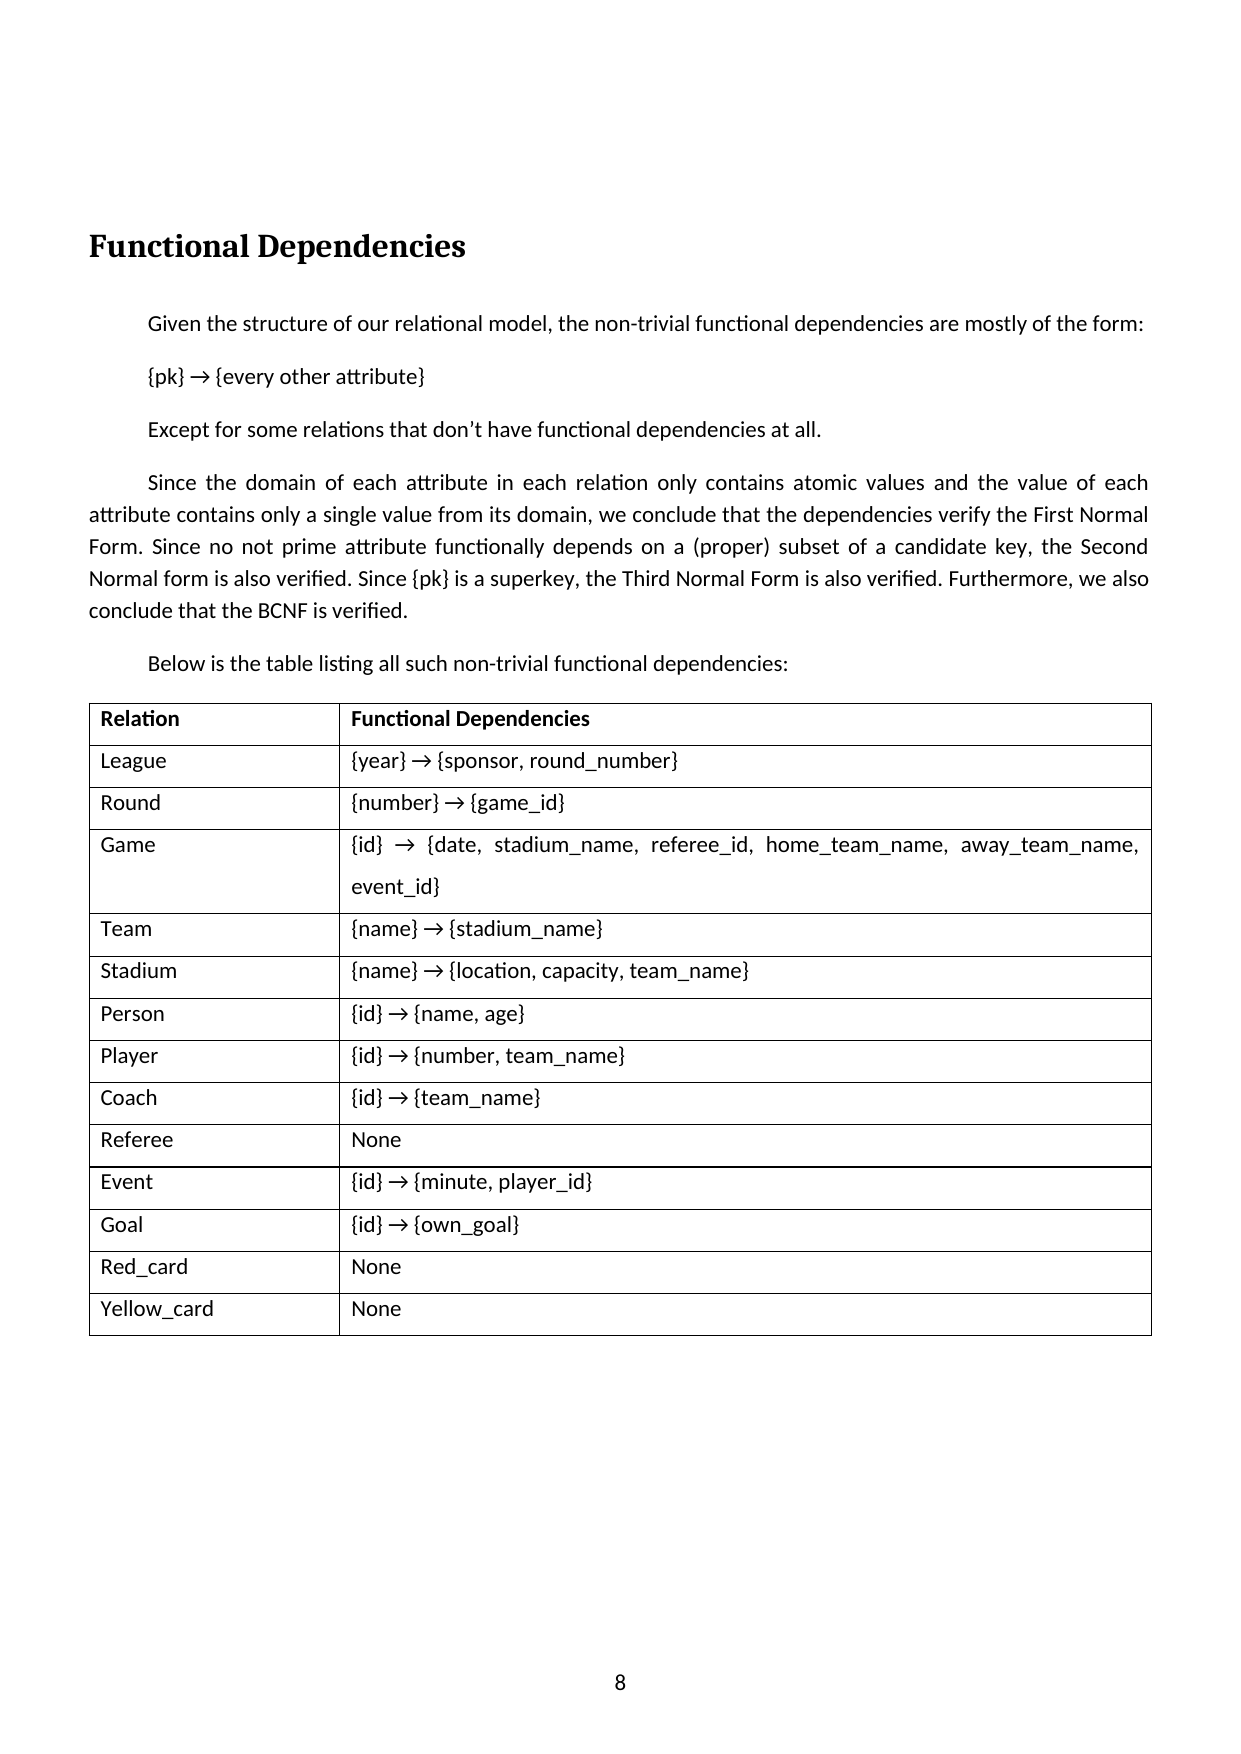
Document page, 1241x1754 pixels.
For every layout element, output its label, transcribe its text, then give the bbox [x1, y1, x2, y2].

table_cell Goal [90, 1210, 339, 1251]
table_cell None [340, 1294, 1151, 1335]
table_cell Referee [90, 1125, 339, 1166]
text {pk} → {every other attribute} [89, 362, 1152, 390]
table_cell {number} → {game_id} [340, 788, 1151, 829]
table_cell Player [90, 1041, 339, 1082]
table_cell {name} → {stadium_name} [340, 914, 1151, 956]
text Below is the table listing all such non-trivial functional dependencies: [89, 649, 1152, 678]
text Functional Dependencies [89, 227, 1152, 266]
table_cell Game [90, 830, 339, 913]
text Given the structure of our relational model, the non-trivial functional dependencies are mostly of the form: [89, 309, 1152, 337]
table_cell Person [90, 999, 339, 1040]
table_cell {id} → {team_name} [340, 1083, 1151, 1124]
text Since the domain of each attribute in each relation only contains atomic values and the value of each attribute contains only a single value from its domain, we conclude that the dependencies verify the First Normal Form. Since no not prime attribute functionally depends on a (proper) subset of a candidate key, the Second Normal form is also verified. Since {pk} is a superkey, the Third Normal Form is also verified. Furthermore, we also conclude that the BCNF is verified. [89, 468, 1152, 624]
table_cell {id} → {own_goal} [340, 1210, 1151, 1251]
table_cell {id} → {number, team_name} [340, 1041, 1151, 1082]
table_cell Stadium [90, 957, 339, 998]
table_cell League [90, 746, 339, 787]
table_cell {id} → {minute, player_id} [340, 1168, 1151, 1209]
table_cell {id} → {date, stadium_name, referee_id, home_team_name, away_team_name, event_id} [340, 830, 1151, 913]
table_cell Team [90, 914, 339, 956]
table_cell None [340, 1125, 1151, 1166]
table_cell None [340, 1252, 1151, 1293]
table_cell {name} → {location, capacity, team_name} [340, 957, 1151, 998]
table_cell Red_card [90, 1252, 339, 1293]
table_header Relation [90, 704, 339, 745]
table_cell {id} → {name, age} [340, 999, 1151, 1040]
table_cell Round [90, 788, 339, 829]
table_cell Coach [90, 1083, 339, 1124]
text Except for some relations that don’t have functional dependencies at all. [89, 415, 1152, 443]
table_cell Event [90, 1168, 339, 1209]
table_cell {year} → {sponsor, round_number} [340, 746, 1151, 787]
table_cell Yellow_card [90, 1294, 339, 1335]
table_header Functional Dependencies [340, 704, 1151, 745]
